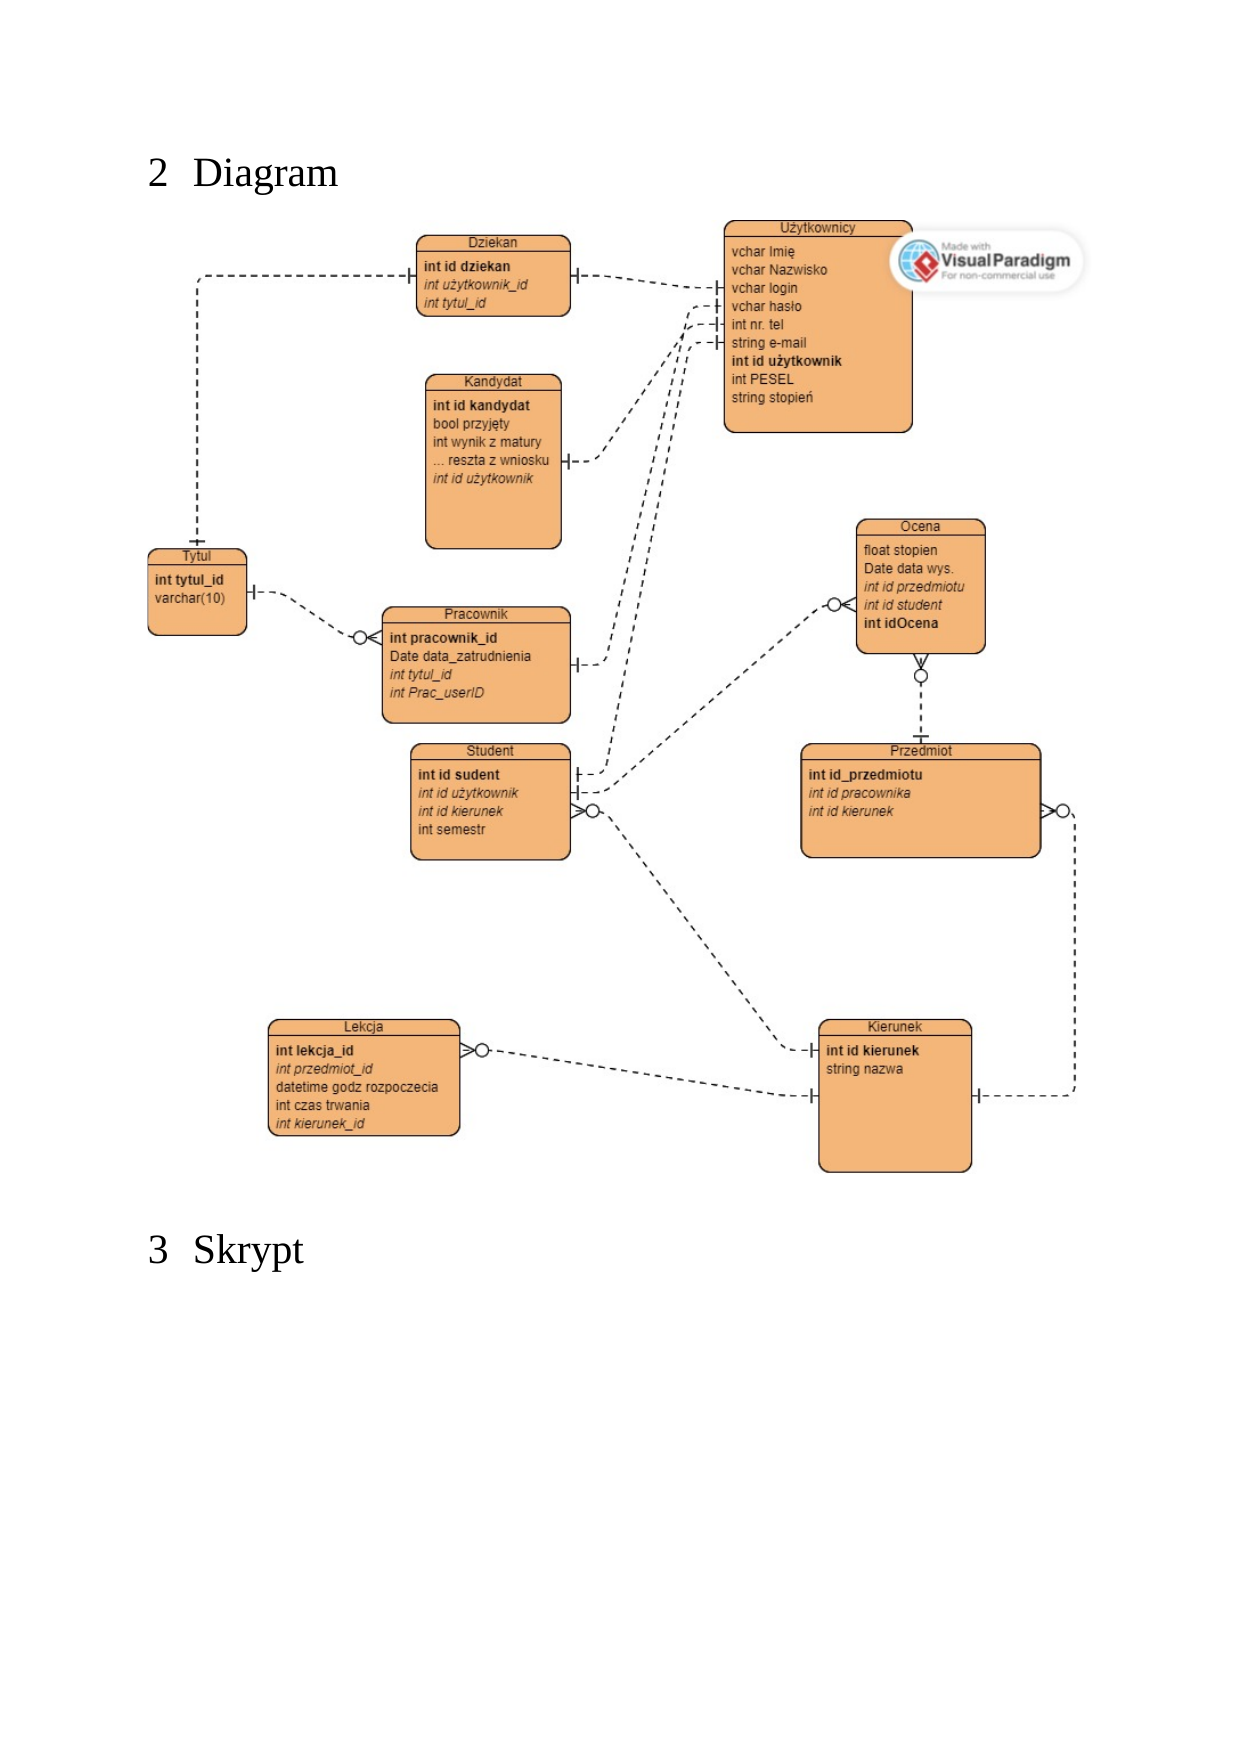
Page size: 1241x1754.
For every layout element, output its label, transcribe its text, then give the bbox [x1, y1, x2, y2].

subtitle Diagram [148, 148, 1093, 196]
picture [147, 220, 1092, 1174]
subtitle Skrypt [148, 1225, 1093, 1273]
